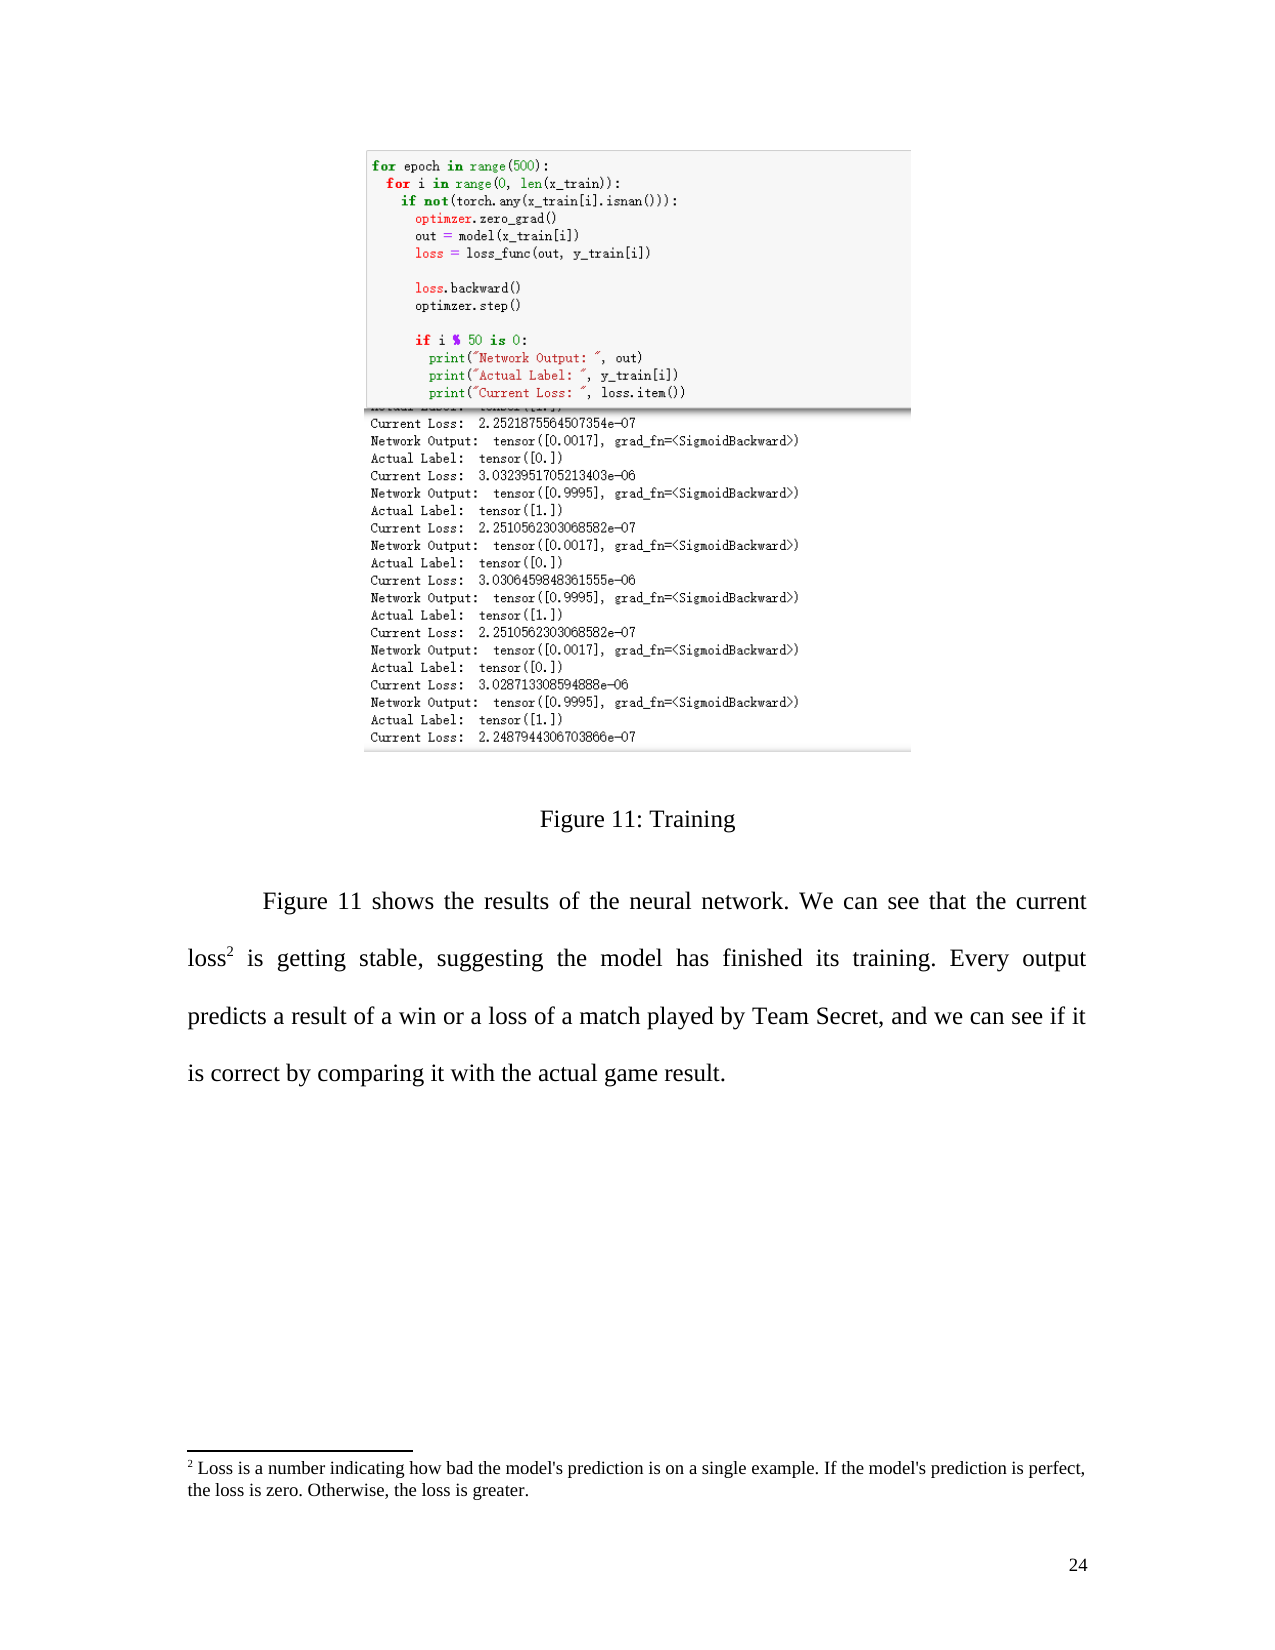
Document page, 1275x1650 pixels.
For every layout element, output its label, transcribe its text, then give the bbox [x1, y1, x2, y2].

text Figure 11: Training [187, 804, 1087, 833]
text Figure 11 shows the results of the neural network. We can see that the current loss is getting stable, suggesting the model has finished its training. Every output predicts a result of a win or a loss of a match played by Team Secret, and we can see if it is correct by comparing it with the actual game result. [187, 886, 1087, 1087]
picture [364, 149, 911, 752]
